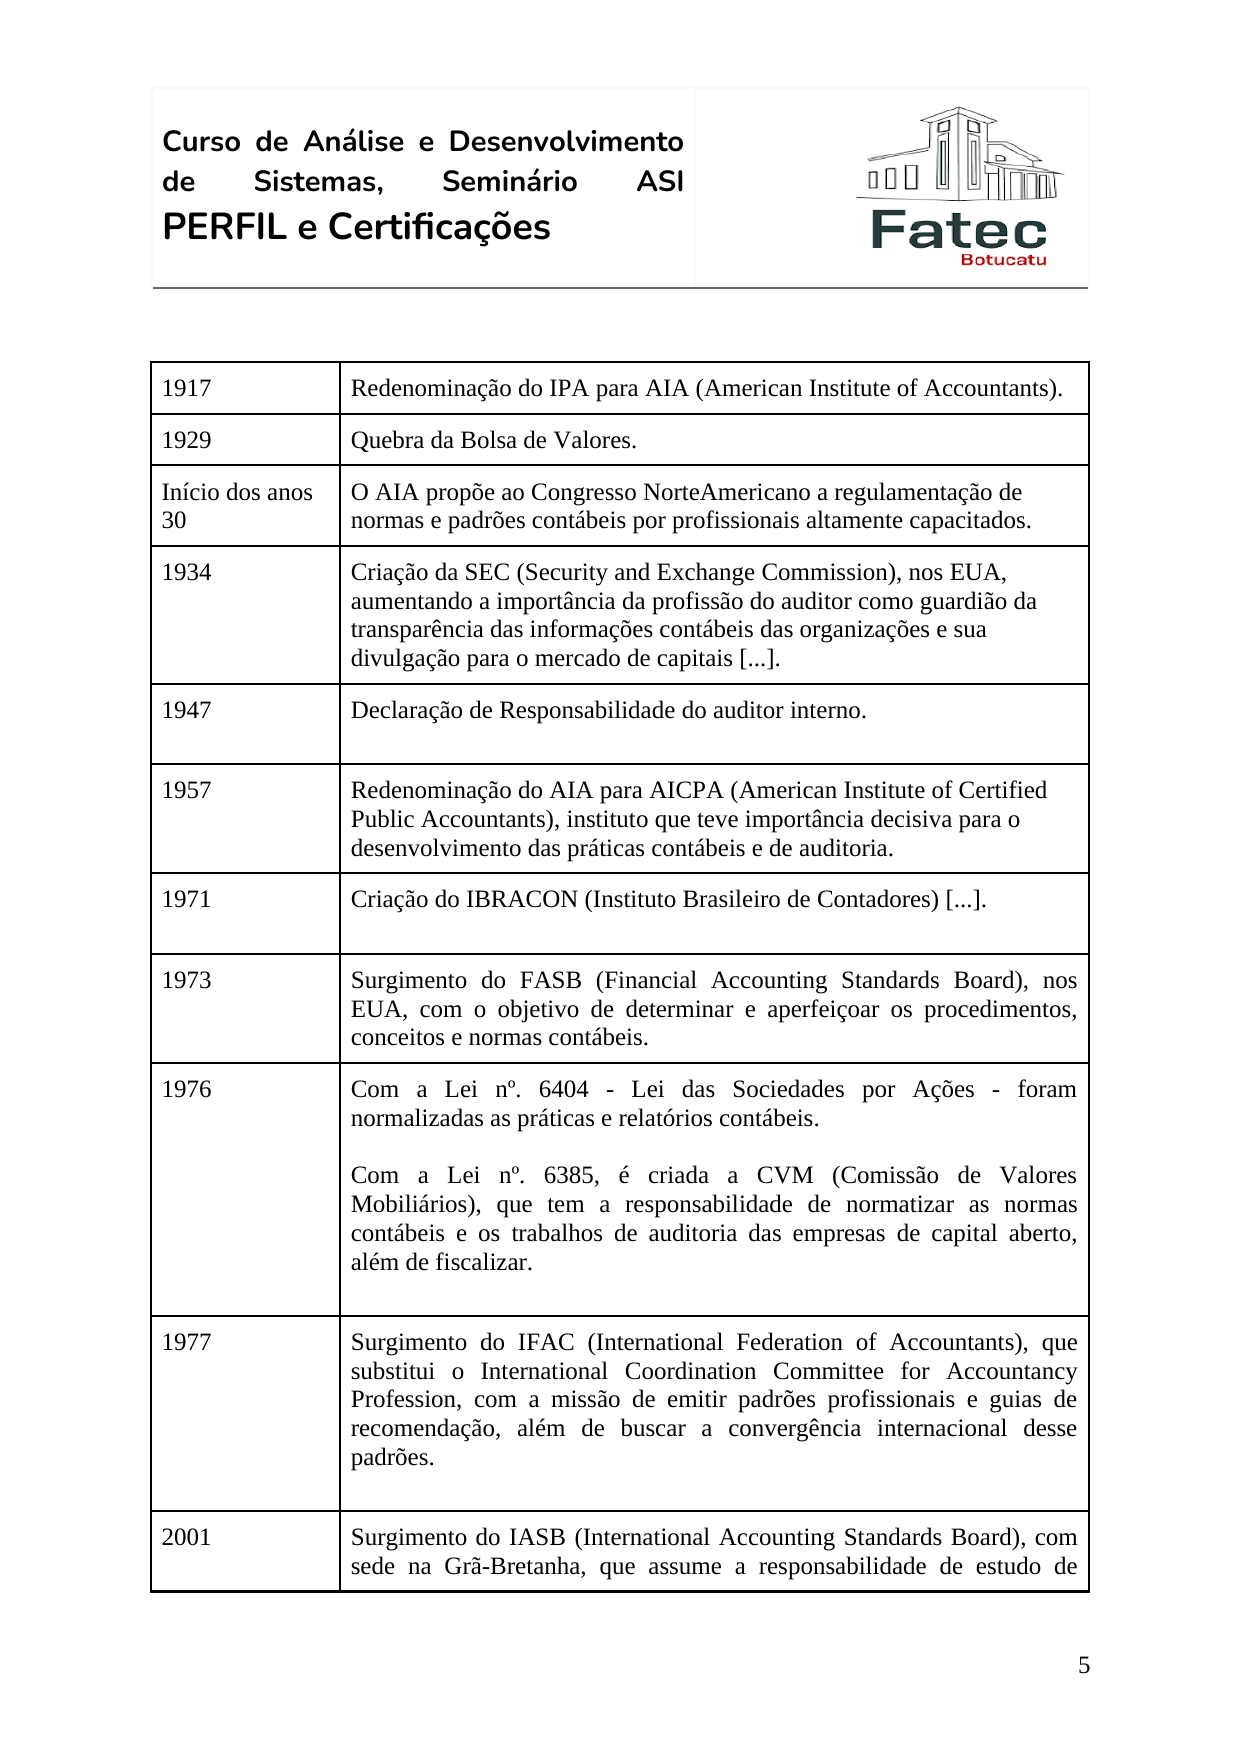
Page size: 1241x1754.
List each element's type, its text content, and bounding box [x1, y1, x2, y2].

table_cell Criação do IBRACON (Instituto Brasileiro de Contadores) [...]. [341, 874, 1088, 952]
table_cell 1929 [152, 415, 339, 464]
table_cell O AIA propõe ao Congresso NorteAmericano a regulamentação de normas e padrões contábeis por profissionais altamente capacitados. [341, 466, 1088, 544]
table_cell 1947 [152, 685, 339, 763]
table_cell 1971 [152, 874, 339, 952]
table_cell 1977 [152, 1317, 339, 1510]
table_cell Redenominação do AIA para AICPA (American Institute of Certified Public Accountants), instituto que teve importância decisiva para o desenvolvimento das práticas contábeis e de auditoria. [341, 765, 1088, 872]
table_cell 1957 [152, 765, 339, 872]
table_cell Declaração de Responsabilidade do auditor interno. [341, 685, 1088, 763]
table_cell Com a Lei nº. 6404 - Lei das Sociedades por Ações - foram normalizadas as práticas e relatórios contábeis. Com a Lei nº. 6385, é criada a CVM (Comissão de Valores Mobiliários), que tem a responsabilidade de normatizar as normas contábeis e os trabalhos de auditoria das empresas de capital aberto, além de fiscalizar. [341, 1064, 1088, 1314]
table_cell Criação da SEC (Security and Exchange Commission), nos EUA, aumentando a importância da profissão do auditor como guardião da transparência das informações contábeis das organizações e sua divulgação para o mercado de capitais [...]. [341, 547, 1088, 682]
table_cell Surgimento do FASB (Financial Accounting Standards Board), nos EUA, com o objetivo de determinar e aperfeiçoar os procedimentos, conceitos e normas contábeis. [341, 955, 1088, 1062]
table_cell 1934 [152, 547, 339, 682]
table_cell 2001 [152, 1512, 339, 1590]
table_cell Surgimento do IFAC (International Federation of Accountants), que substitui o International Coordination Committee for Accountancy Profession, com a missão de emitir padrões profissionais e guias de recomendação, além de buscar a convergência internacional desse padrões. [341, 1317, 1088, 1510]
table_cell 1973 [152, 955, 339, 1062]
table_cell Quebra da Bolsa de Valores. [341, 415, 1088, 464]
table_cell Redenominação do IPA para AIA (American Institute of Accountants). [341, 363, 1088, 412]
table_cell Início dos anos 30 [152, 466, 339, 544]
picture [843, 99, 1079, 277]
table_cell 1976 [152, 1064, 339, 1314]
table_cell 1917 [152, 363, 339, 412]
